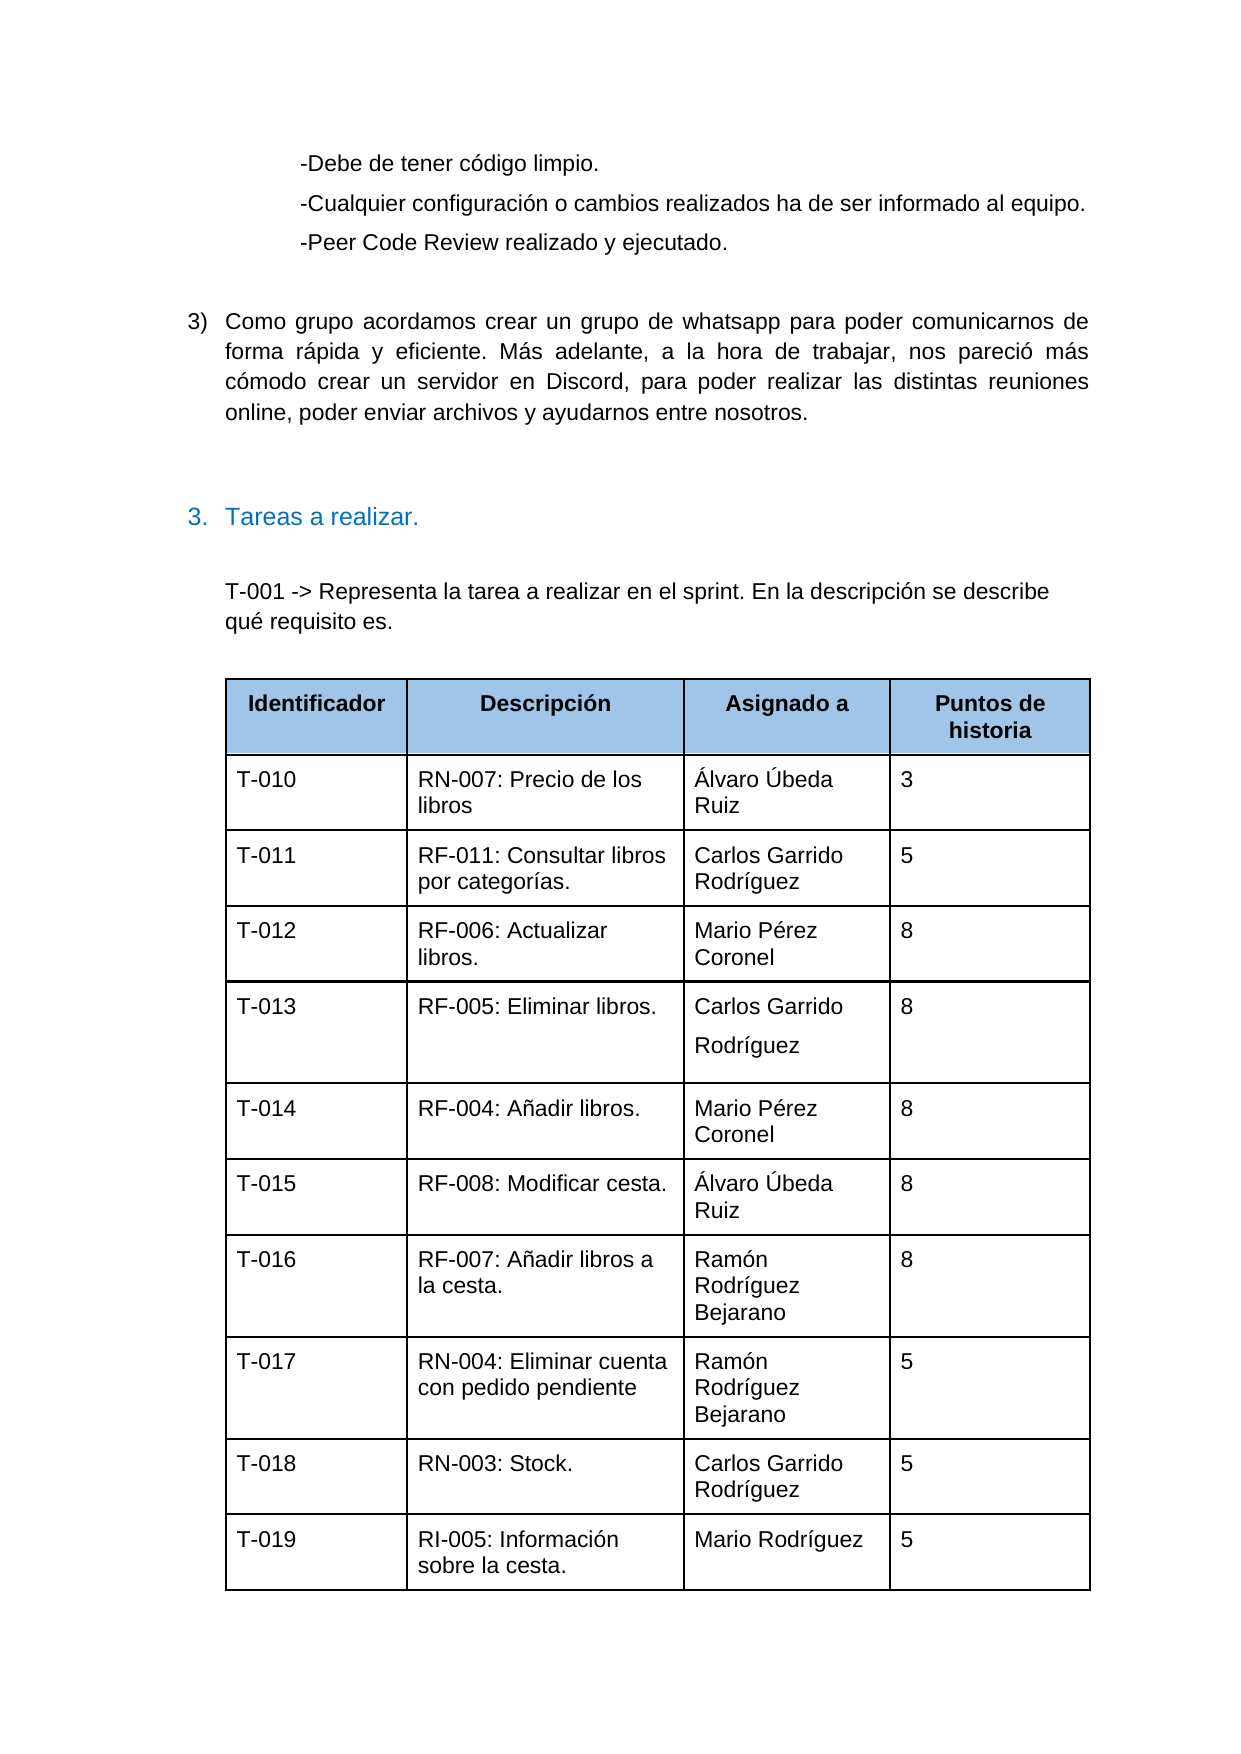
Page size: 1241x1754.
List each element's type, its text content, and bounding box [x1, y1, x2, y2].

table_cell RF-007: Añadir libros a la cesta. [408, 1236, 683, 1336]
text -Debe de tener código limpio. [300, 150, 1090, 176]
table_cell T-017 [227, 1338, 406, 1437]
table_cell T-018 [227, 1440, 406, 1513]
table_cell RF-011: Consultar libros por categorías. [408, 831, 683, 905]
table_cell T-014 [227, 1084, 406, 1158]
table_cell RN-003: Stock. [408, 1440, 683, 1513]
table_cell T-010 [227, 756, 406, 829]
table_cell 5 [891, 1515, 1089, 1589]
table_cell Ramón Rodríguez Bejarano [685, 1236, 889, 1336]
text qué requisito es. [150, 608, 1090, 634]
table_cell RF-004: Añadir libros. [408, 1084, 683, 1158]
table_cell Carlos Garrido Rodríguez [685, 1440, 889, 1513]
table_cell 5 [891, 1440, 1089, 1513]
table_cell 5 [891, 1338, 1089, 1437]
table_cell T-016 [227, 1236, 406, 1336]
table_cell RF-006: Actualizar libros. [408, 907, 683, 980]
table_header Descripción [408, 680, 683, 753]
table_cell T-013 [227, 983, 406, 1082]
table_cell 8 [891, 983, 1089, 1082]
table_cell Mario Pérez Coronel [685, 907, 889, 980]
table_cell 3 [891, 756, 1089, 829]
table_cell Mario Pérez Coronel [685, 1084, 889, 1158]
table_cell T-019 [227, 1515, 406, 1589]
text T-001 -> Representa la tarea a realizar en el sprint. En la descripción se describe [150, 578, 1090, 604]
table_cell Ramón Rodríguez Bejarano [685, 1338, 889, 1437]
table_cell 8 [891, 1084, 1089, 1158]
subtitle Tareas a realizar. [187, 502, 1090, 530]
table_cell Álvaro Úbeda Ruiz [685, 1160, 889, 1233]
table_cell 8 [891, 907, 1089, 980]
table_cell Carlos Garrido Rodríguez [685, 983, 889, 1082]
table_header Puntos de historia [891, 680, 1089, 753]
table_cell RF-008: Modificar cesta. [408, 1160, 683, 1233]
table_cell Mario Rodríguez [685, 1515, 889, 1589]
table_cell 5 [891, 831, 1089, 905]
table_cell Carlos Garrido Rodríguez [685, 831, 889, 905]
text -Peer Code Review realizado y ejecutado. [300, 229, 1090, 255]
list Como grupo acordamos crear un grupo de whatsapp para poder comunicarnos de forma rápida y eficiente. Más adelante, a la hora de trabajar, nos pareció más cómodo crear un servidor en Discord, para poder realizar las distintas reuniones online, poder enviar archivos y ayudarnos entre nosotros. [187, 308, 1090, 425]
table_cell T-012 [227, 907, 406, 980]
table_cell RI-005: Información sobre la cesta. [408, 1515, 683, 1589]
table_cell RF-005: Eliminar libros. [408, 983, 683, 1082]
table_cell RN-007: Precio de los libros [408, 756, 683, 829]
table_cell RN-004: Eliminar cuenta con pedido pendiente [408, 1338, 683, 1437]
table_header Asignado a [685, 680, 889, 753]
table_header Identificador [227, 680, 406, 753]
table_cell 8 [891, 1160, 1089, 1233]
table_cell T-015 [227, 1160, 406, 1233]
text -Cualquier configuración o cambios realizados ha de ser informado al equipo. [300, 189, 1090, 216]
table_cell 8 [891, 1236, 1089, 1336]
table_cell T-011 [227, 831, 406, 905]
table_cell Álvaro Úbeda Ruiz [685, 756, 889, 829]
